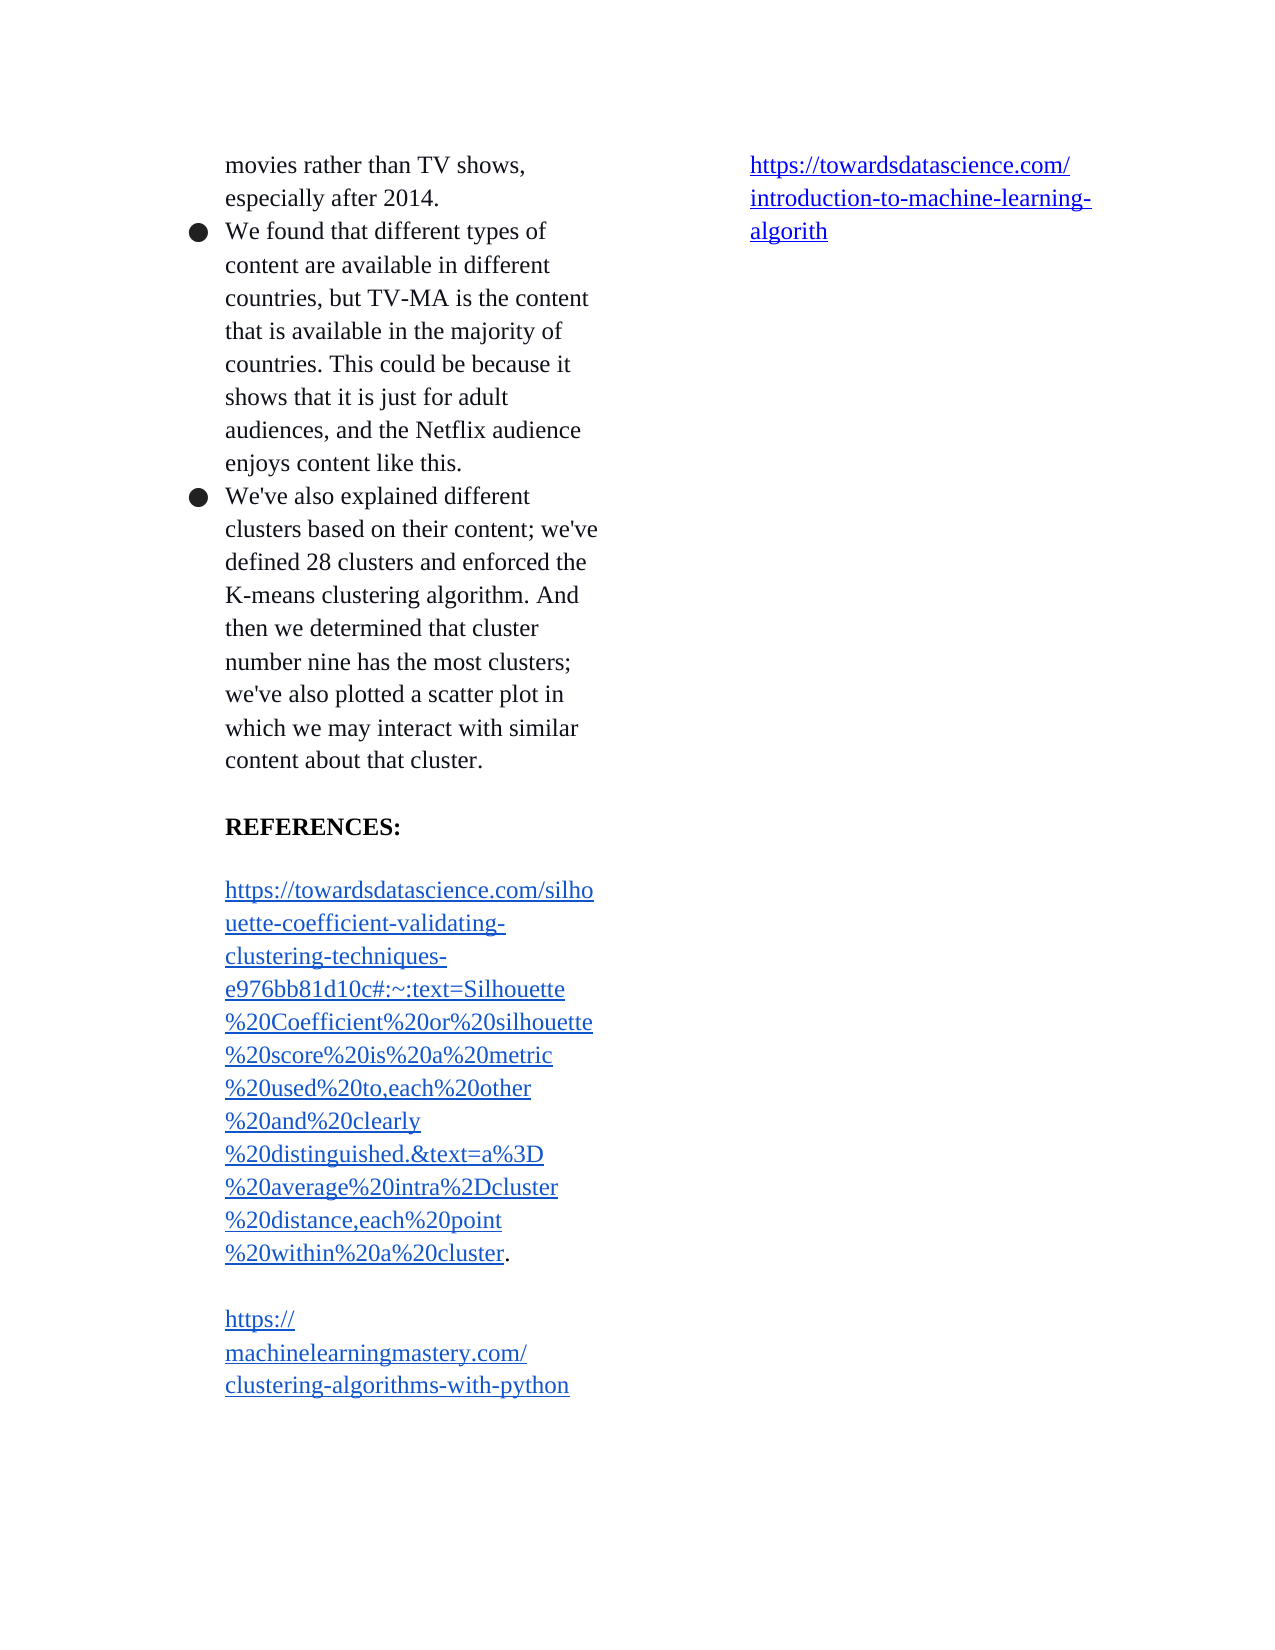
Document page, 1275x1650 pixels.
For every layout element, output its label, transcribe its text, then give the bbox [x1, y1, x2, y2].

list We found that different types of content are available in different countries, but TV-MA is the content that is available in the majority of countries. This could be because it shows that it is just for adult audiences, and the Netflix audience enjoys content like this. [187, 216, 600, 477]
text https://towardsdatascience.com/silhouette-coefficient-validating-clustering-techniques-e976bb81d10c#:~:text=Silhouette%20Coefficient%20or%20silhouette%20score%20is%20a%20metric%20used%20to,each%20other%20and%20clearly%20distinguished.&text=a%3D%20average%20intra%2Dcluster%20distance,each%20point%20within%20a%20cluster. [225, 845, 600, 1267]
text REFERENCES: [150, 812, 600, 840]
text https://machinelearningmastery.com/clustering-algorithms-with-python [225, 1304, 600, 1399]
list We've also explained different clusters based on their content; we've defined 28 clusters and enforced the K-means clustering algorithm. And then we determined that cluster number nine has the most clusters; we've also plotted a scatter plot in which we may interact with similar content about that cluster. [187, 481, 600, 774]
text https://towardsdatascience.com/introduction-to-machine-learning-algorith [750, 150, 1125, 245]
list In this context, we've noticed that Netflix is increasingly focusing on movies rather than TV shows, especially after 2014. [187, 150, 600, 212]
